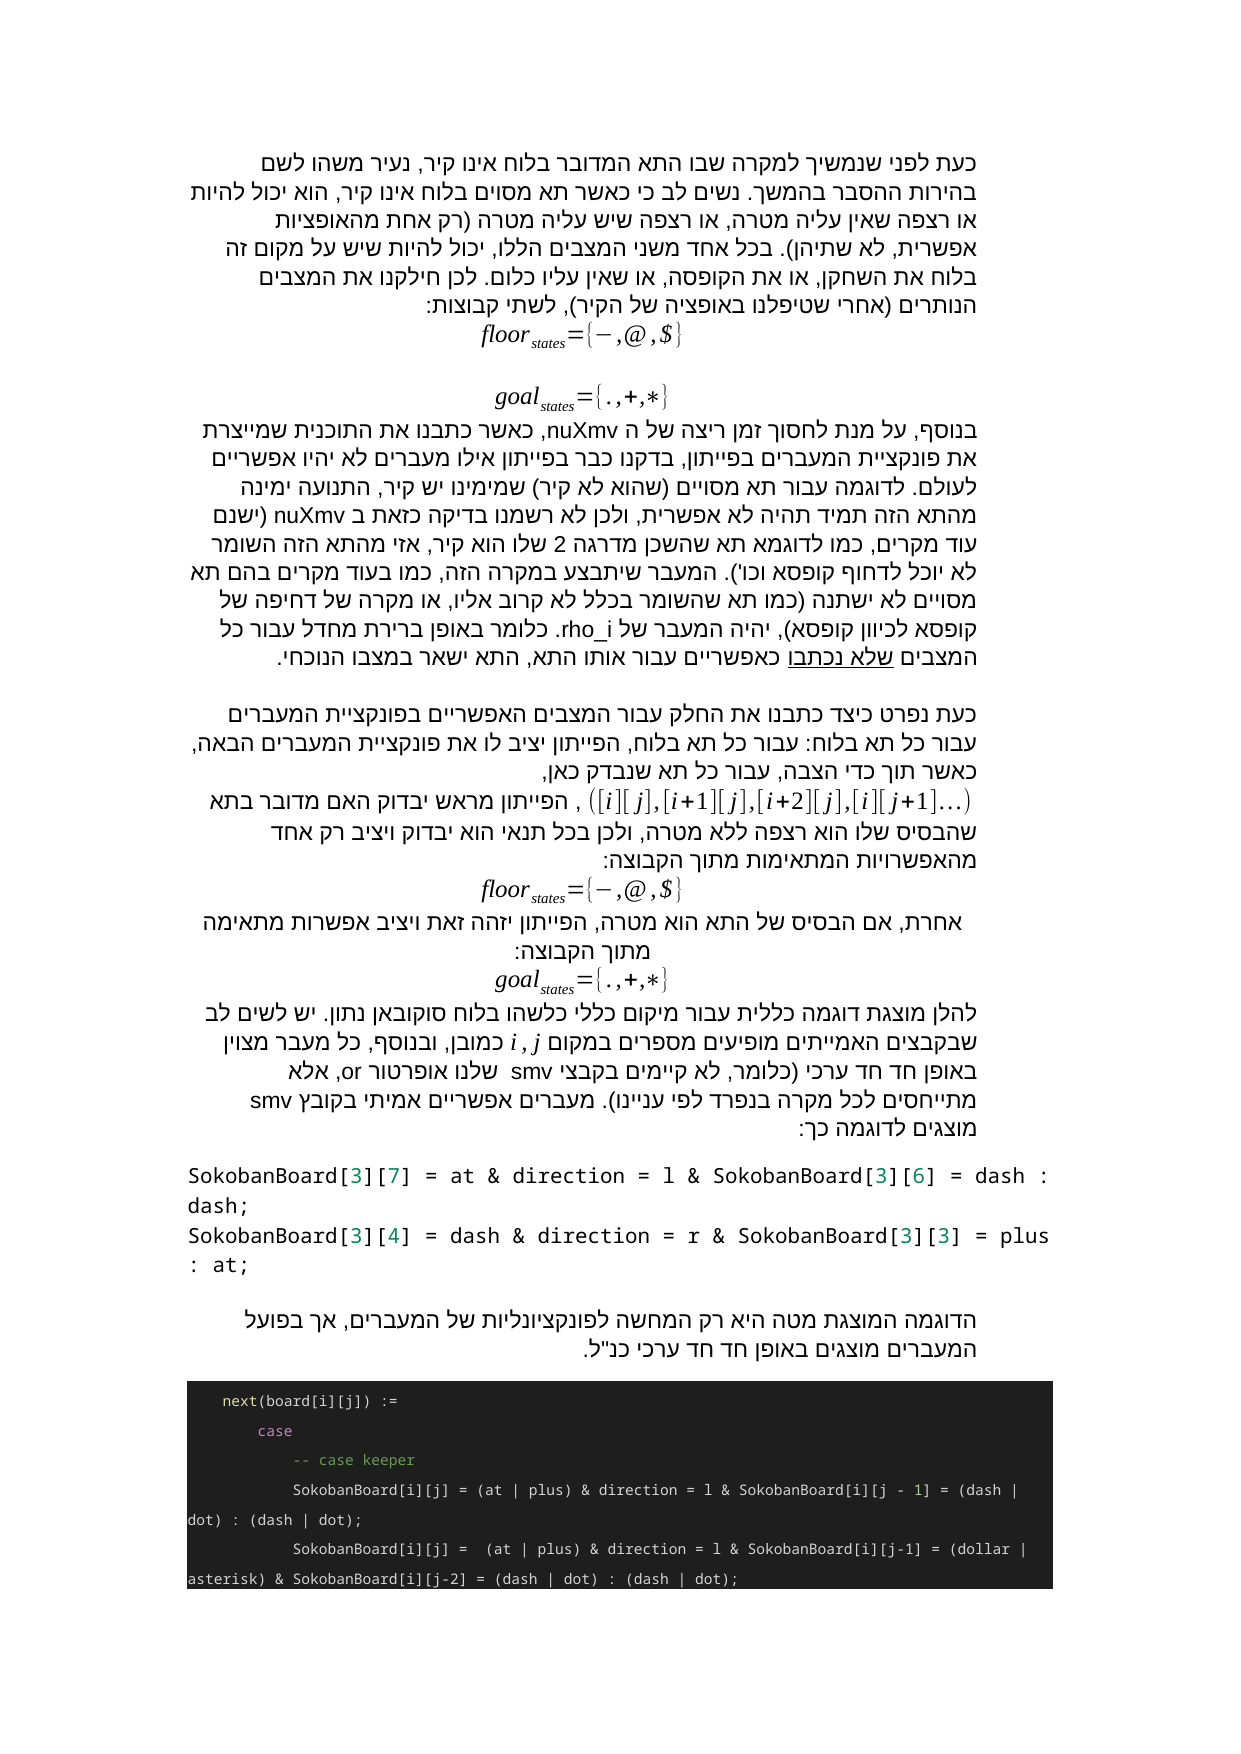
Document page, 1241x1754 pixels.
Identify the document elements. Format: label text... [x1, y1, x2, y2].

list כעת נפרט כיצד כתבנו את החלק עבור המצבים האפשריים בפונקציית המעברים עבור כל תא בלוח: עבור כל תא בלוח, הפייתון יציב לו את פונקציית המעברים הבאה, כאשר תוך כדי הצבה, עבור כל תא שנבדק כאן, , הפייתון מראש יבדוק האם מדובר בתא שהבסיס שלו הוא רצפה ללא מטרה, ולכן בכל תנאי הוא יבדוק ויציב רק אחד מהאפשרויות המתאימות מתוך הקבוצה: [187, 701, 978, 873]
list להלן מוצגת דוגמה כללית עבור מיקום כללי כלשהו בלוח סוקובאן נתון. יש לשים לב שבקבצים האמייתים מופיעים מספרים במקום כמובן, ובנוסף, כל מעבר מצוין באופן חד חד ערכי (כלומר, לא קיימים בקבצי smv שלנו אופרטור or, אלא מתייחסים לכל מקרה בנפרד לפי עניינו). מעברים אפשריים אמיתי בקובץ smv מוצגים לדוגמה כך: [187, 1000, 978, 1141]
text SokobanBoard[3][4] = dash & direction = r & SokobanBoard[3][3] = plus : at; [187, 1219, 1053, 1279]
list אחרת, אם הבסיס של התא הוא מטרה, הפייתון יזהה זאת ויציב אפשרות מתאימה מתוך הקבוצה: [187, 909, 978, 997]
list בנוסף, על מנת לחסוך זמן ריצה של ה nuXmv, כאשר כתבנו את התוכנית שמייצרת את פונקציית המעברים בפייתון, בדקנו כבר בפייתון אילו מעברים לא יהיו אפשריים לעולם. לדוגמה עבור תא מסויים (שהוא לא קיר) שמימינו יש קיר, התנועה ימינה מהתא הזה תמיד תהיה לא אפשרית, ולכן לא רשמנו בדיקה כזאת ב nuXmv (ישנם עוד מקרים, כמו לדוגמא תא שהשכן מדרגה 2 שלו הוא קיר, אזי מהתא הזה השומר לא יוכל לדחוף קופסא וכו'). המעבר שיתבצע במקרה הזה, כמו בעוד מקרים בהם תא מסויים לא ישתנה (כמו תא שהשומר בכלל לא קרוב אליו, או מקרה של דחיפה של קופסא לכיוון קופסא), יהיה המעבר של rho_i. כלומר באופן ברירת מחדל עבור כל המצבים שלא נכתבו כאפשריים עבור אותו התא, התא ישאר במצבו הנוכחי. [187, 417, 978, 671]
list כעת לפני שנמשיך למקרה שבו התא המדובר בלוח אינו קיר, נעיר משהו לשם בהירות ההסבר בהמשך. נשים לב כי כאשר תא מסוים בלוח אינו קיר, הוא יכול להיות או רצפה שאין עליה מטרה, או רצפה שיש עליה מטרה (רק אחת מהאופציות אפשרית, לא שתיהן). בכל אחד משני המצבים הללו, יכול להיות שיש על מקום זה בלוח את השחקן, או את הקופסה, או שאין עליו כלום. לכן חילקנו את המצבים הנותרים (אחרי שטיפלנו באופציה של הקיר), לשתי קבוצות: [187, 150, 978, 318]
text SokobanBoard[3][7] = at & direction = l & SokobanBoard[3][6] = dash : dash; [187, 1160, 1053, 1219]
text -- case keeper [187, 1440, 1053, 1470]
list הדוגמה המוצגת מטה היא רק המחשה לפונקציונליות של המעברים, אך בפועל המעברים מוצגים באופן חד חד ערכי כנ"ל. [187, 1307, 978, 1362]
text next(board[i][j]) := [187, 1381, 1053, 1411]
text SokobanBoard[i][j] = (at | plus) & direction = l & SokobanBoard[i][j - 1] = (dash | dot) : (dash | dot); [187, 1470, 1053, 1529]
text case [187, 1411, 1053, 1440]
